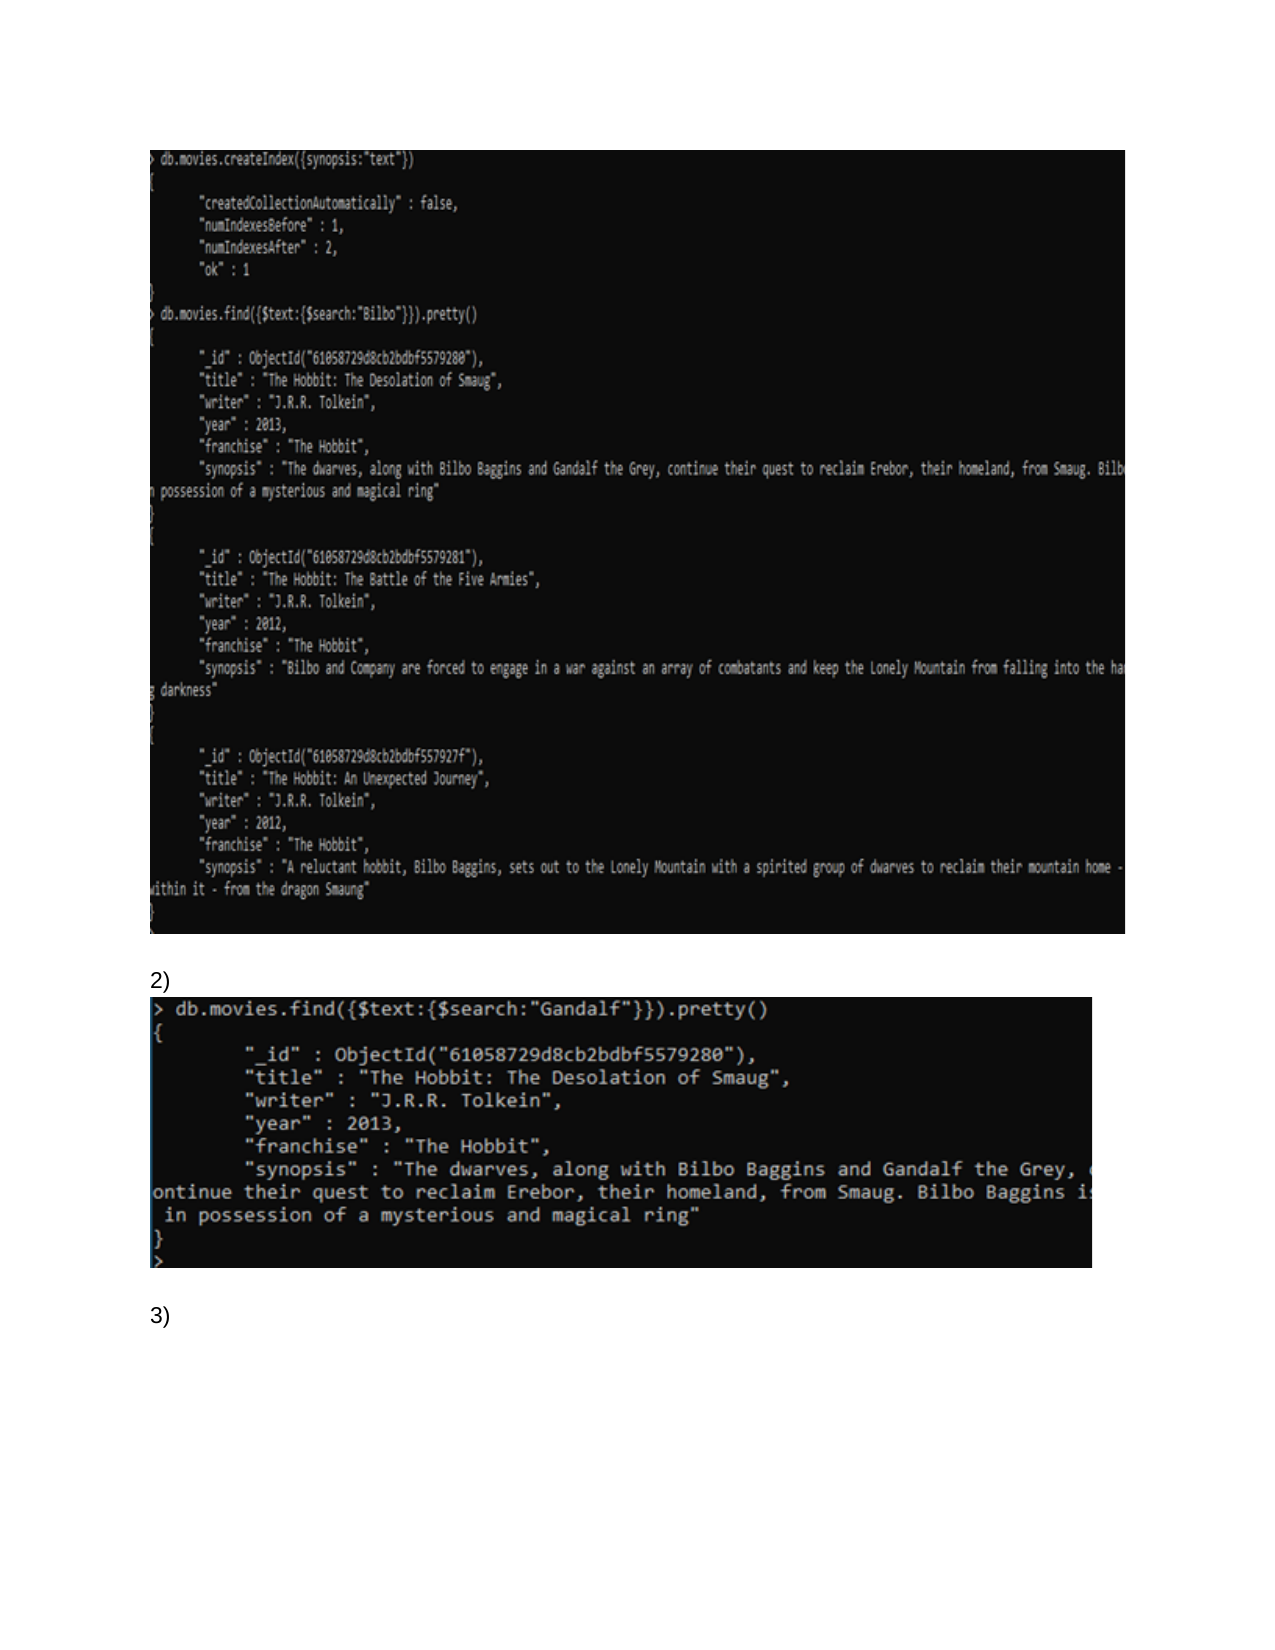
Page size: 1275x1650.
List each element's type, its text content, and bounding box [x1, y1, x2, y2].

picture [150, 150, 1125, 934]
text 3) [150, 1302, 1125, 1328]
text 2) [150, 967, 1125, 994]
picture [150, 997, 1093, 1268]
